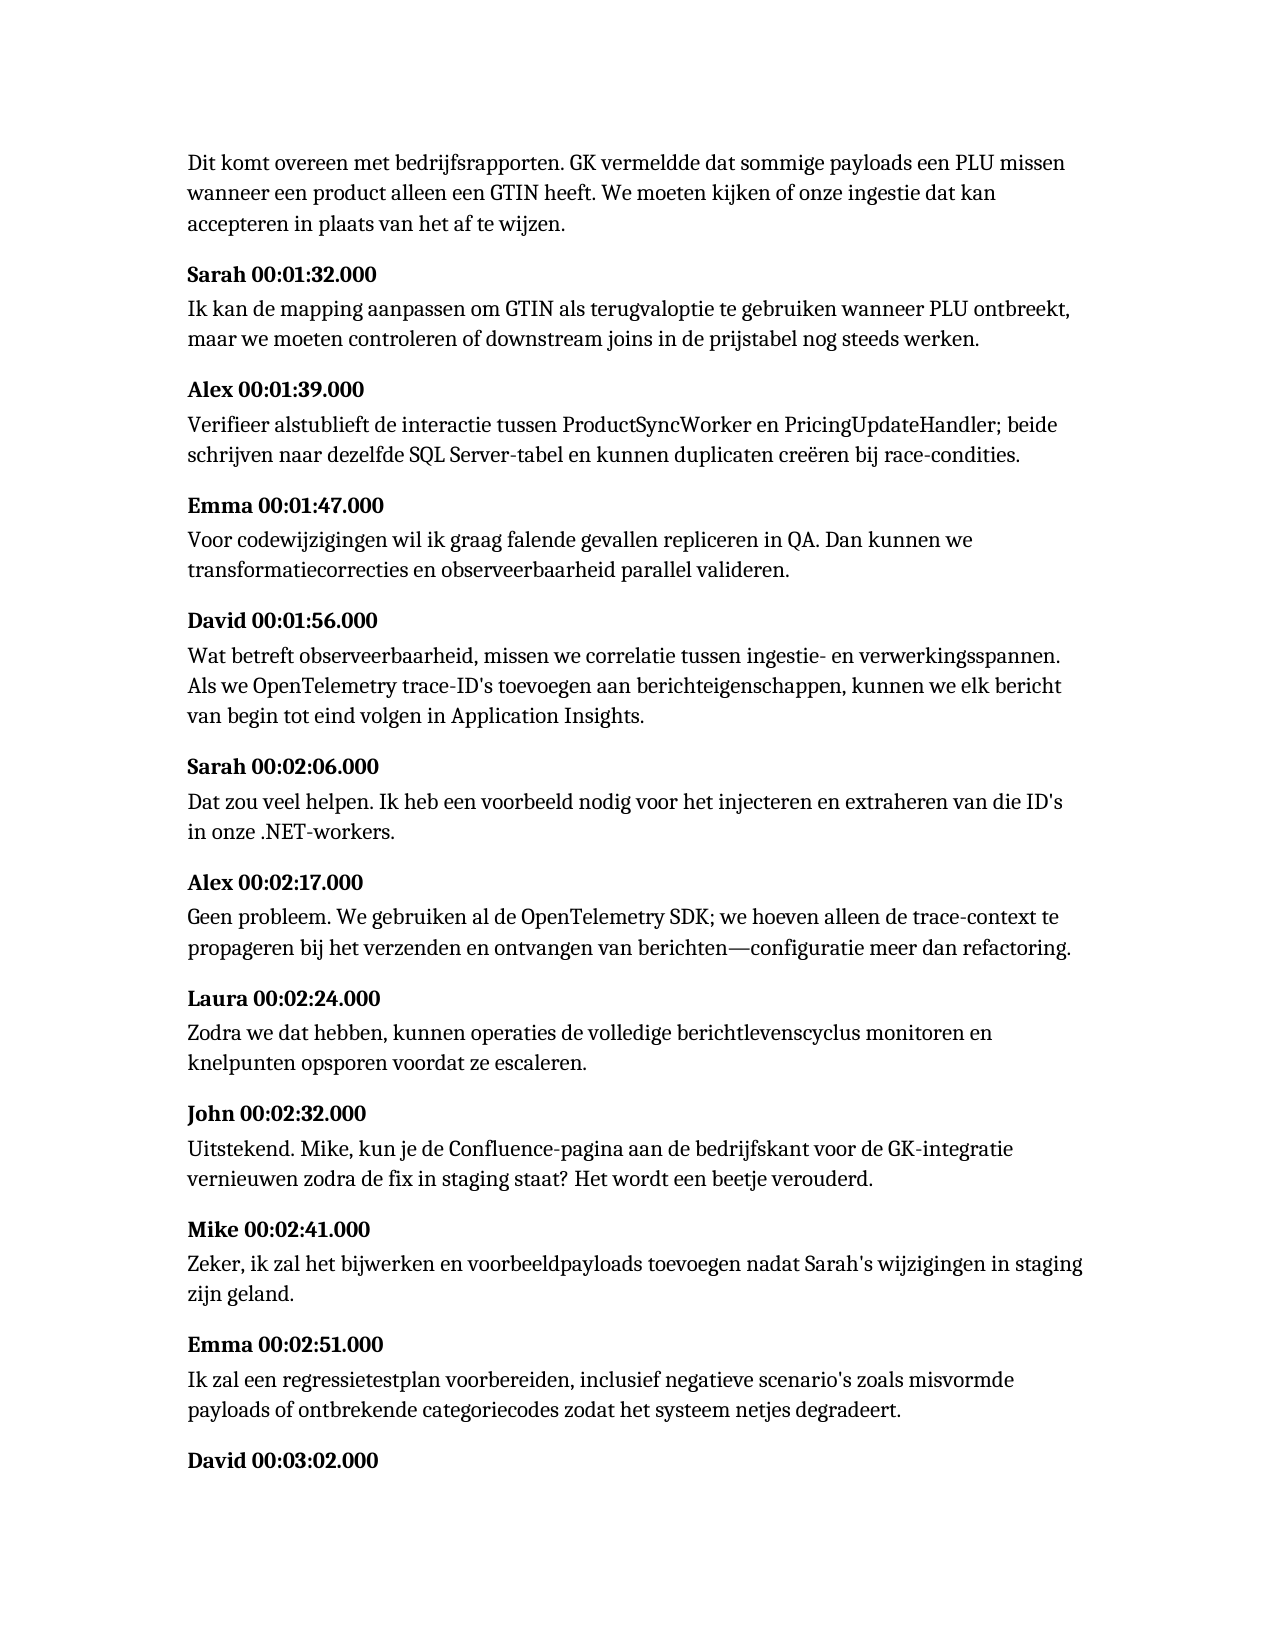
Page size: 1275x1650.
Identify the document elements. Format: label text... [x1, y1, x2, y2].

text Zodra we dat hebben, kunnen operaties de volledige berichtlevenscyclus monitoren en knelpunten opsporen voordat ze escaleren. [187, 1020, 1087, 1076]
text Zeker, ik zal het bijwerken en voorbeeldpayloads toevoegen nadat Sarah's wijzigingen in staging zijn geland. [187, 1251, 1087, 1308]
text Emma 00:02:51.000 [187, 1332, 1087, 1359]
text Laura 00:02:24.000 [187, 985, 1087, 1012]
text Uitstekend. Mike, kun je de Confluence-pagina aan de bedrijfskant voor de GK-integratie vernieuwen zodra de fix in staging staat? Het wordt een beetje verouderd. [187, 1135, 1087, 1192]
text Ik kan de mapping aanpassen om GTIN als terugvaloptie te gebruiken wanneer PLU ontbreekt, maar we moeten controleren of downstream joins in de prijstabel nog steeds werken. [187, 296, 1087, 352]
text Emma 00:01:47.000 [187, 493, 1087, 519]
text Alex 00:01:39.000 [187, 377, 1087, 403]
text David 00:01:56.000 [187, 608, 1087, 635]
text Dat zou veel helpen. Ik heb een voorbeeld nodig voor het injecteren en extraheren van die ID's in onze .NET-workers. [187, 788, 1087, 845]
text Verifieer alstublieft de interactie tussen ProductSyncWorker en PricingUpdateHandler; beide schrijven naar dezelfde SQL Server-tabel en kunnen duplicaten creëren bij race-condities. [187, 411, 1087, 468]
text Voor codewijzigingen wil ik graag falende gevallen repliceren in QA. Dan kunnen we transformatiecorrecties en observeerbaarheid parallel valideren. [187, 527, 1087, 584]
text David 00:03:02.000 [187, 1448, 1087, 1474]
text John 00:02:32.000 [187, 1101, 1087, 1127]
text Dit komt overeen met bedrijfsrapporten. GK vermeldde dat sommige payloads een PLU missen wanneer een product alleen een GTIN heeft. We moeten kijken of onze ingestie dat kan accepteren in plaats van het af te wijzen. [187, 150, 1087, 237]
text Mike 00:02:41.000 [187, 1217, 1087, 1243]
text Sarah 00:01:32.000 [187, 261, 1087, 288]
text Sarah 00:02:06.000 [187, 754, 1087, 781]
text Geen probleem. We gebruiken al de OpenTelemetry SDK; we hoeven alleen de trace-context te propageren bij het verzenden en ontvangen van berichten—configuratie meer dan refactoring. [187, 904, 1087, 961]
text Wat betreft observeerbaarheid, missen we correlatie tussen ingestie- en verwerkingsspannen. Als we OpenTelemetry trace-ID's toevoegen aan berichteigenschappen, kunnen we elk bericht van begin tot eind volgen in Application Insights. [187, 643, 1087, 729]
text Alex 00:02:17.000 [187, 870, 1087, 896]
text Ik zal een regressietestplan voorbereiden, inclusief negatieve scenario's zoals misvormde payloads of ontbrekende categoriecodes zodat het systeem netjes degradeert. [187, 1367, 1087, 1423]
